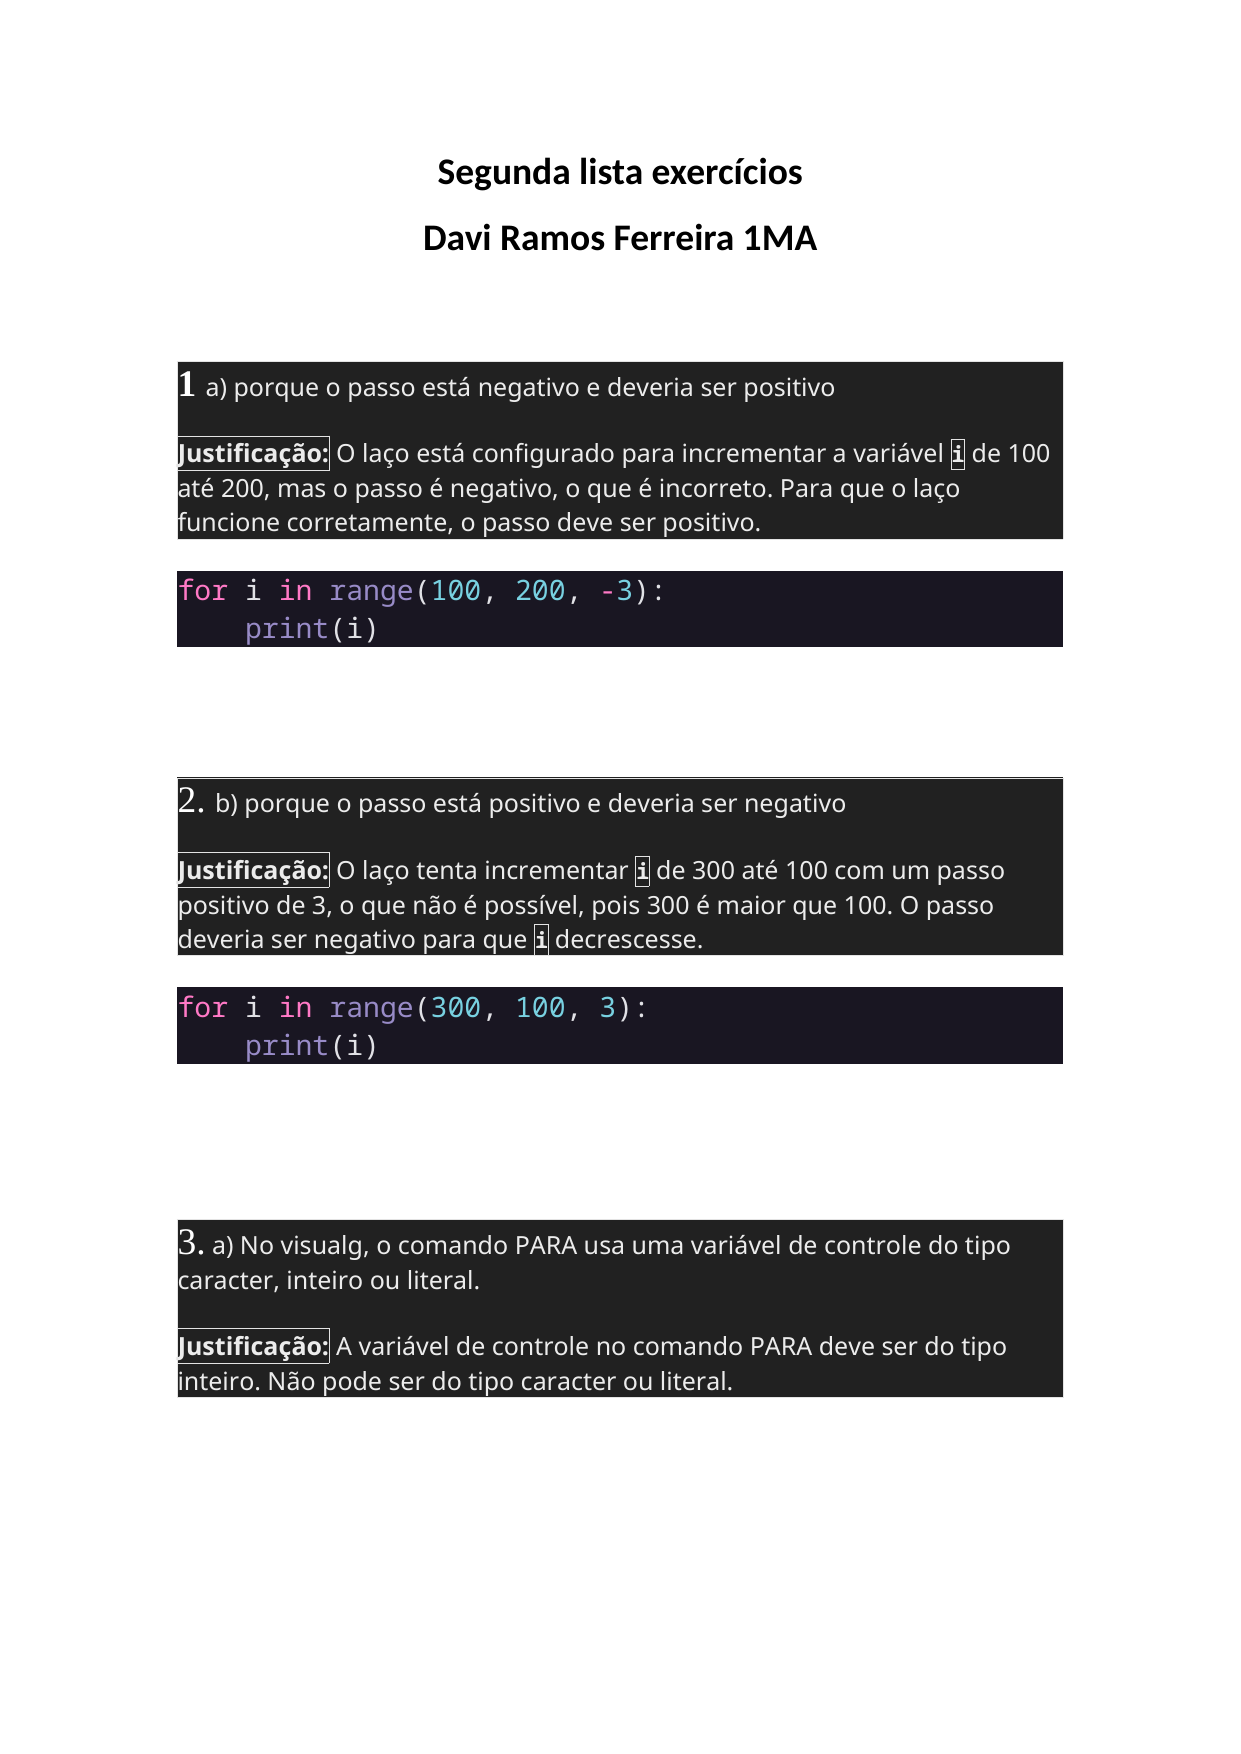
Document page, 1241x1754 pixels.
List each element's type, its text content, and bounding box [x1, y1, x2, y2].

text 2. b) porque o passo está positivo e deveria ser negativo [178, 779, 1063, 821]
text print(i) [177, 1026, 1063, 1064]
text Justificação: O laço está configurado para incrementar a variável i de 100 até 200, mas o passo é negativo, o que é incorreto. Para que o laço funcione corretamente, o passo deve ser positivo. [178, 435, 1063, 539]
text Justificação: A variável de controle no comando PARA deve ser do tipo inteiro. Não pode ser do tipo caracter ou literal. [178, 1328, 1063, 1397]
text Segunda lista exercícios [177, 148, 1063, 193]
text 3. a) No visualg, o comando PARA usa uma variável de controle do tipo caracter, inteiro ou literal. [178, 1220, 1063, 1297]
text Justificação: O laço tenta incrementar i de 300 até 100 com um passo positivo de 3, o que não é possível, pois 300 é maior que 100. O passo deveria ser negativo para que i decrescesse. [178, 852, 1063, 955]
text print(i) [177, 609, 1063, 647]
text 1 a) porque o passo está negativo e deveria ser positivo [178, 362, 1063, 404]
text for i in range(300, 100, 3): [177, 987, 1063, 1026]
text Davi Ramos Ferreira 1MA [177, 214, 1063, 259]
text for i in range(100, 200, -3): [177, 571, 1063, 609]
